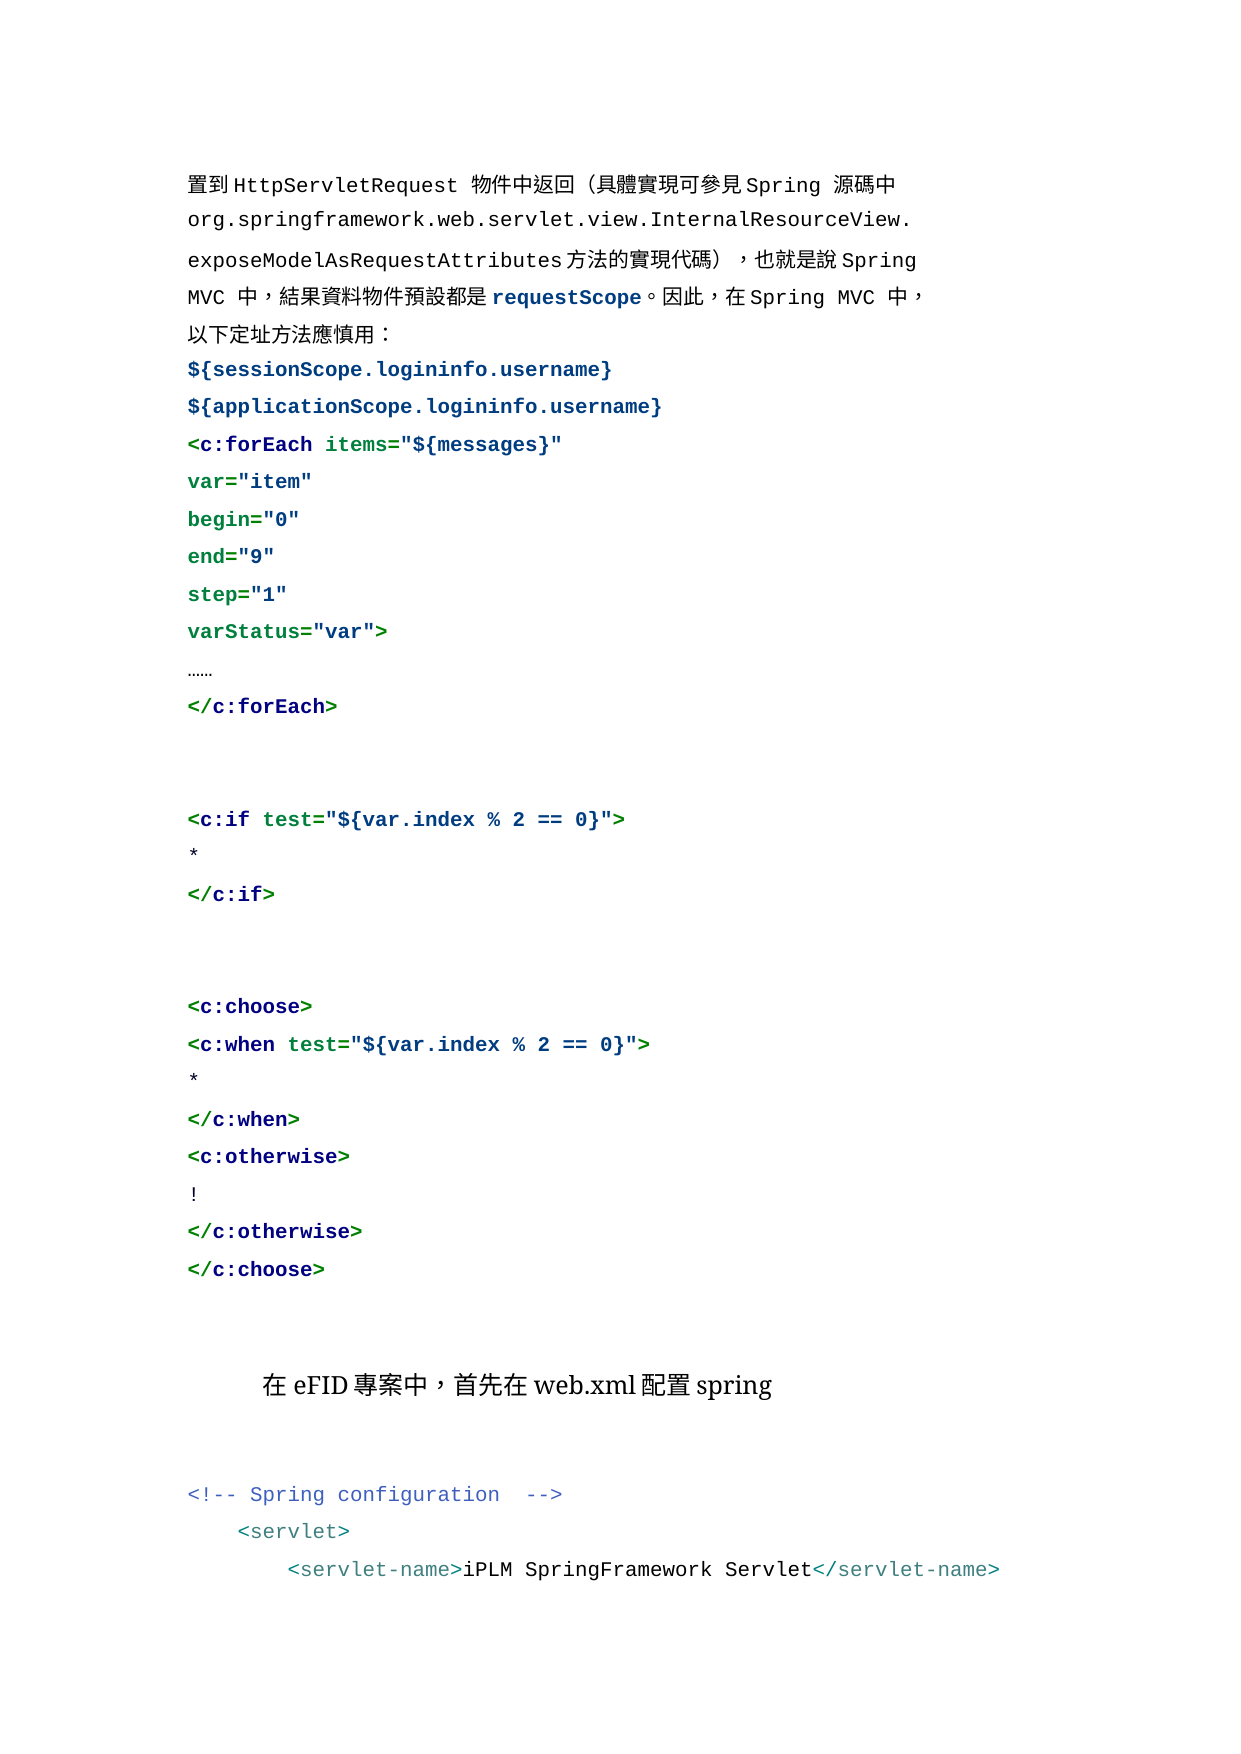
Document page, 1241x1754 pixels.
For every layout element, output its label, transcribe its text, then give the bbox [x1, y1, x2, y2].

text </c:otherwise> [187, 1214, 1053, 1252]
text ${sessionScope.logininfo.username} [187, 352, 1053, 389]
text <c:otherwise> [187, 1139, 1053, 1177]
text 置到HttpServletRequest 物件中返回（具體實現可參見Spring 源碼中 [187, 164, 1053, 202]
text org.springframework.web.servlet.view.InternalResourceView. [187, 202, 1053, 239]
text ! [187, 1177, 1053, 1214]
text <c:if test="${var.index % 2 == 0}"> [187, 802, 1053, 839]
text …… [187, 652, 1053, 689]
text varStatus="var"> [187, 614, 1053, 652]
text <c:when test="${var.index % 2 == 0}"> [187, 1027, 1053, 1064]
text * [187, 1064, 1053, 1102]
text * [187, 839, 1053, 877]
text 以下定址方法應慎用： [187, 314, 1053, 352]
text end="9" [187, 539, 1053, 577]
text var="item" [187, 464, 1053, 502]
text <servlet> [187, 1514, 1053, 1552]
text MVC 中，結果資料物件預設都是requestScope。因此，在Spring MVC 中， [187, 277, 1053, 314]
text <!-- Spring configuration --> [187, 1477, 1053, 1514]
text <c:choose> [187, 989, 1053, 1027]
text step="1" [187, 577, 1053, 614]
text </c:when> [187, 1102, 1053, 1139]
text </c:if> [187, 877, 1053, 914]
text </c:forEach> [187, 689, 1053, 727]
text ${applicationScope.logininfo.username} <c:forEach items="${messages}" [187, 389, 1053, 464]
text 在 eFID專案中，首先在web.xml配置spring [187, 1364, 1053, 1402]
text exposeModelAsRequestAttributes方法的實現代碼），也就是說Spring [187, 239, 1053, 277]
text begin="0" [187, 502, 1053, 539]
text </c:choose> [187, 1252, 1053, 1289]
text <servlet-name>iPLM SpringFramework Servlet</servlet-name> [187, 1552, 1053, 1589]
